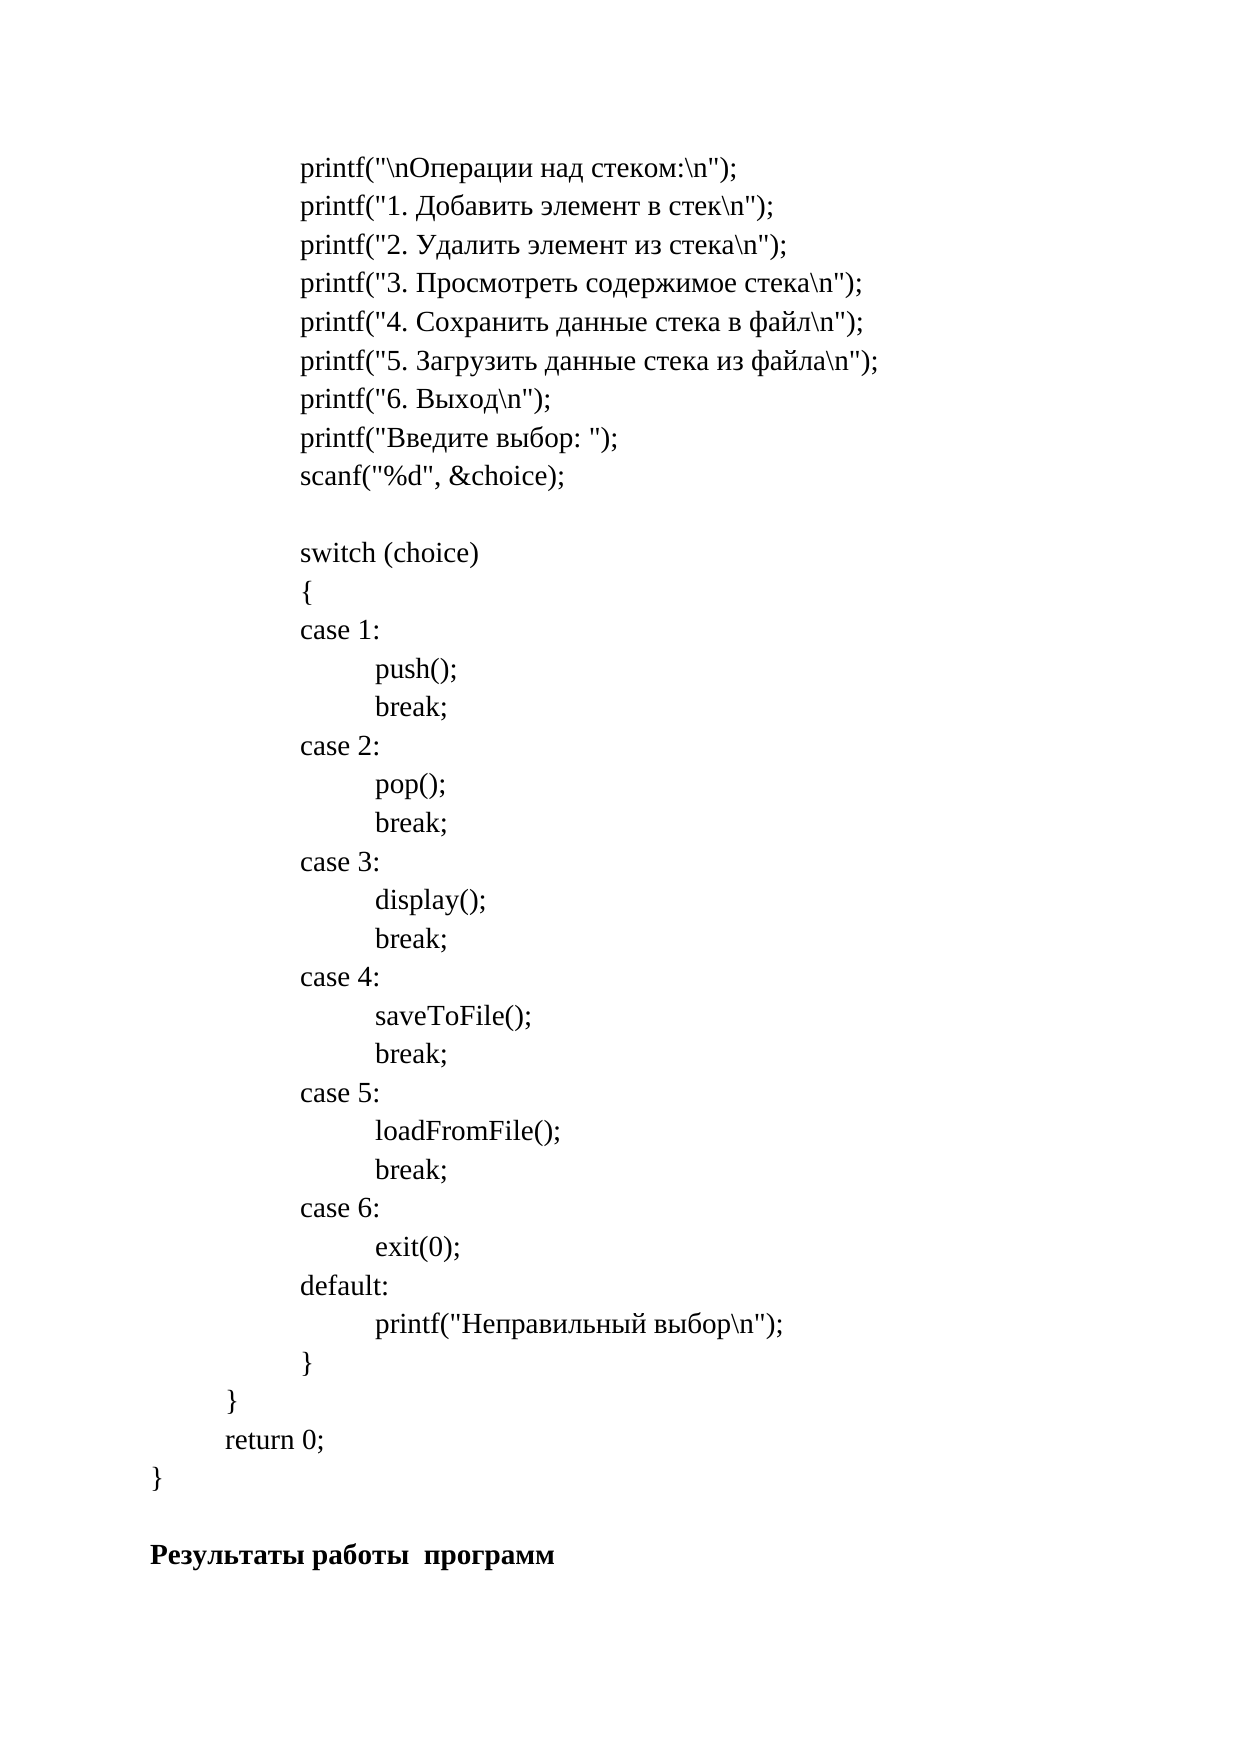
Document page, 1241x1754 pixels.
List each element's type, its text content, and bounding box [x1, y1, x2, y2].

text printf("3. Просмотреть содержимое стека\n"); [150, 266, 1090, 299]
text loadFromFile(); [150, 1113, 1090, 1147]
text printf("6. Выход\n"); [150, 381, 1090, 415]
text printf("2. Удалить элемент из стека\n"); [150, 227, 1090, 261]
text printf("5. Загрузить данные стека из файла\n"); [150, 343, 1090, 376]
text display(); [150, 882, 1090, 916]
text push(); [150, 651, 1090, 684]
text scanf("%d", &choice); [150, 458, 1090, 492]
text break; [150, 1036, 1090, 1070]
text } [150, 1383, 1090, 1417]
text { [150, 574, 1090, 607]
text pop(); [150, 767, 1090, 800]
text case 1: [150, 612, 1090, 646]
text default: [150, 1268, 1090, 1301]
text case 2: [150, 728, 1090, 762]
text printf("4. Сохранить данные стека в файл\n"); [150, 304, 1090, 338]
text case 3: [150, 844, 1090, 877]
text break; [150, 921, 1090, 954]
text break; [150, 689, 1090, 723]
text return 0; [150, 1422, 1090, 1455]
text break; [150, 1152, 1090, 1186]
text saveToFile(); [150, 998, 1090, 1031]
text printf("Введите выбор: "); [150, 420, 1090, 453]
text } [150, 1345, 1090, 1378]
text switch (choice) [150, 535, 1090, 569]
text } [150, 1460, 1090, 1494]
text break; [150, 805, 1090, 839]
text printf("Неправильный выбор\n"); [150, 1306, 1090, 1340]
text printf("\nОперации над стеком:\n"); [150, 150, 1090, 183]
text case 5: [150, 1075, 1090, 1108]
text exit(0); [150, 1229, 1090, 1263]
text case 6: [150, 1191, 1090, 1224]
text case 4: [150, 959, 1090, 993]
text printf("1. Добавить элемент в стек\n"); [150, 188, 1090, 222]
text Результаты работы программ [150, 1537, 1090, 1571]
